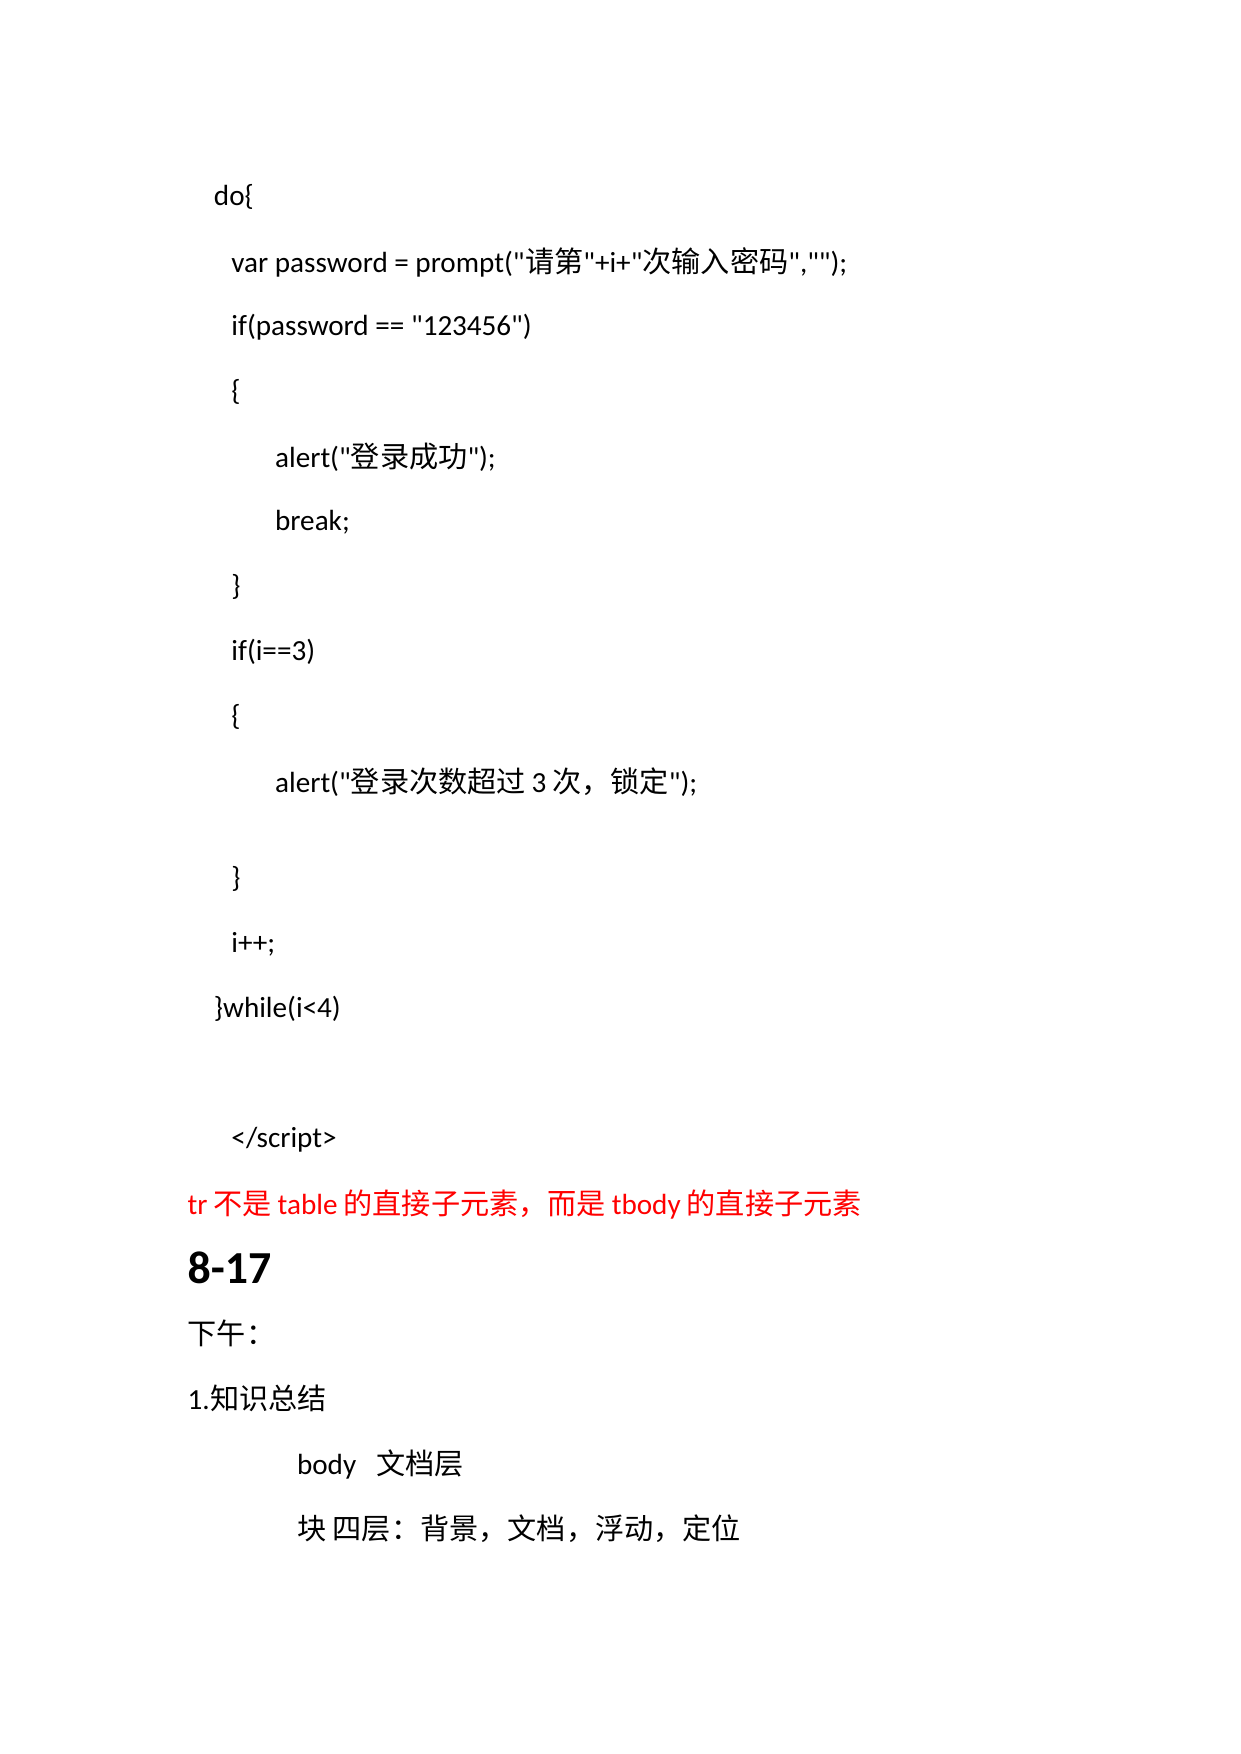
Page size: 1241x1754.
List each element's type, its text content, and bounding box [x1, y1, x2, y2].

text } [187, 844, 1053, 909]
text </script> [187, 1104, 1053, 1169]
text 1.知识总结 [187, 1364, 1053, 1429]
text 下午： [187, 1299, 1053, 1364]
text do{ [187, 162, 1053, 227]
text 块 四层：背景，文档，浮动，定位 [297, 1494, 1053, 1559]
text alert("登录次数超过3次，锁定"); [187, 747, 1053, 812]
text body 文档层 [297, 1429, 1053, 1494]
text }while(i<4) [187, 974, 1053, 1039]
text if(i==3) [187, 617, 1053, 682]
text } [187, 552, 1053, 617]
text break; [187, 487, 1053, 552]
text var password = prompt("请第"+i+"次输入密码",""); [187, 227, 1053, 292]
text tr不是table的直接子元素，而是tbody的直接子元素 [187, 1169, 1053, 1234]
text { [187, 682, 1053, 747]
text if(password == "123456") [187, 292, 1053, 357]
text i++; [187, 909, 1053, 974]
text alert("登录成功"); [187, 422, 1053, 487]
text 8-17 [187, 1234, 1053, 1299]
text { [187, 357, 1053, 422]
